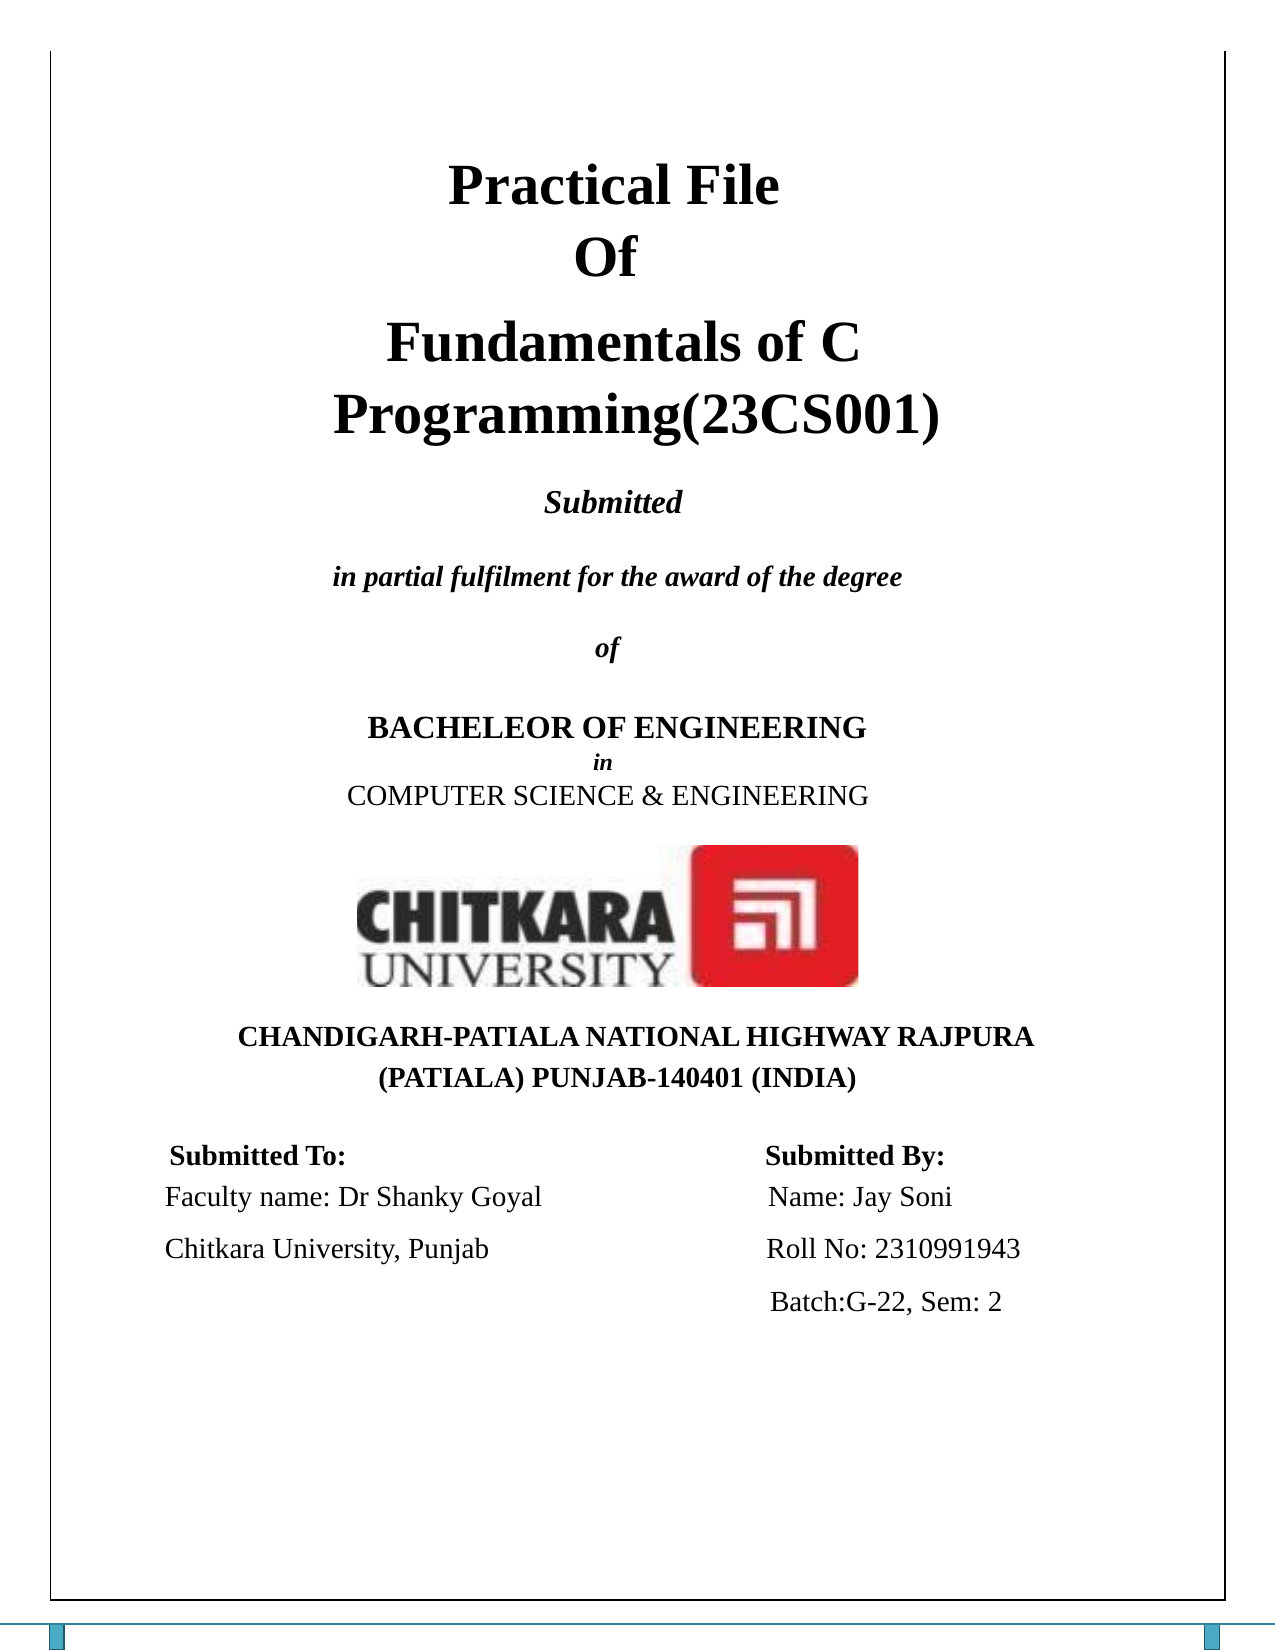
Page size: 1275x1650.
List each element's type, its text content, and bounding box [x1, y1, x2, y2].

text Practical File [376, 150, 1125, 217]
text (PATIALA) PUNJAB-140401 (INDIA) [356, 1060, 1125, 1093]
text of [150, 630, 1000, 663]
text Chitkara University, Punjab Roll No: 2310991943 [150, 1232, 1125, 1265]
text COMPUTER SCIENCE & ENGINEERING [150, 778, 1125, 812]
text CHANDIGARH-PATIALA NATIONAL HIGHWAY RAJPURA [150, 1019, 1125, 1053]
text BACHELEOR OF ENGINEERING [150, 708, 1125, 746]
text Of [150, 222, 961, 289]
text in partial fulfilment for the award of the degree [150, 559, 1125, 592]
text Submitted [377, 482, 1125, 520]
text Submitted To: Submitted By: [148, 1138, 1125, 1172]
text Faculty name: Dr Shanky Goyal Name: Jay Soni [150, 1179, 1125, 1212]
picture [357, 845, 859, 987]
text Fundamentals of C [254, 307, 1125, 374]
text in [151, 748, 1125, 776]
text Batch:G-22, Sem: 2 [150, 1284, 1125, 1318]
text Programming(23CS001) [202, 379, 1125, 446]
